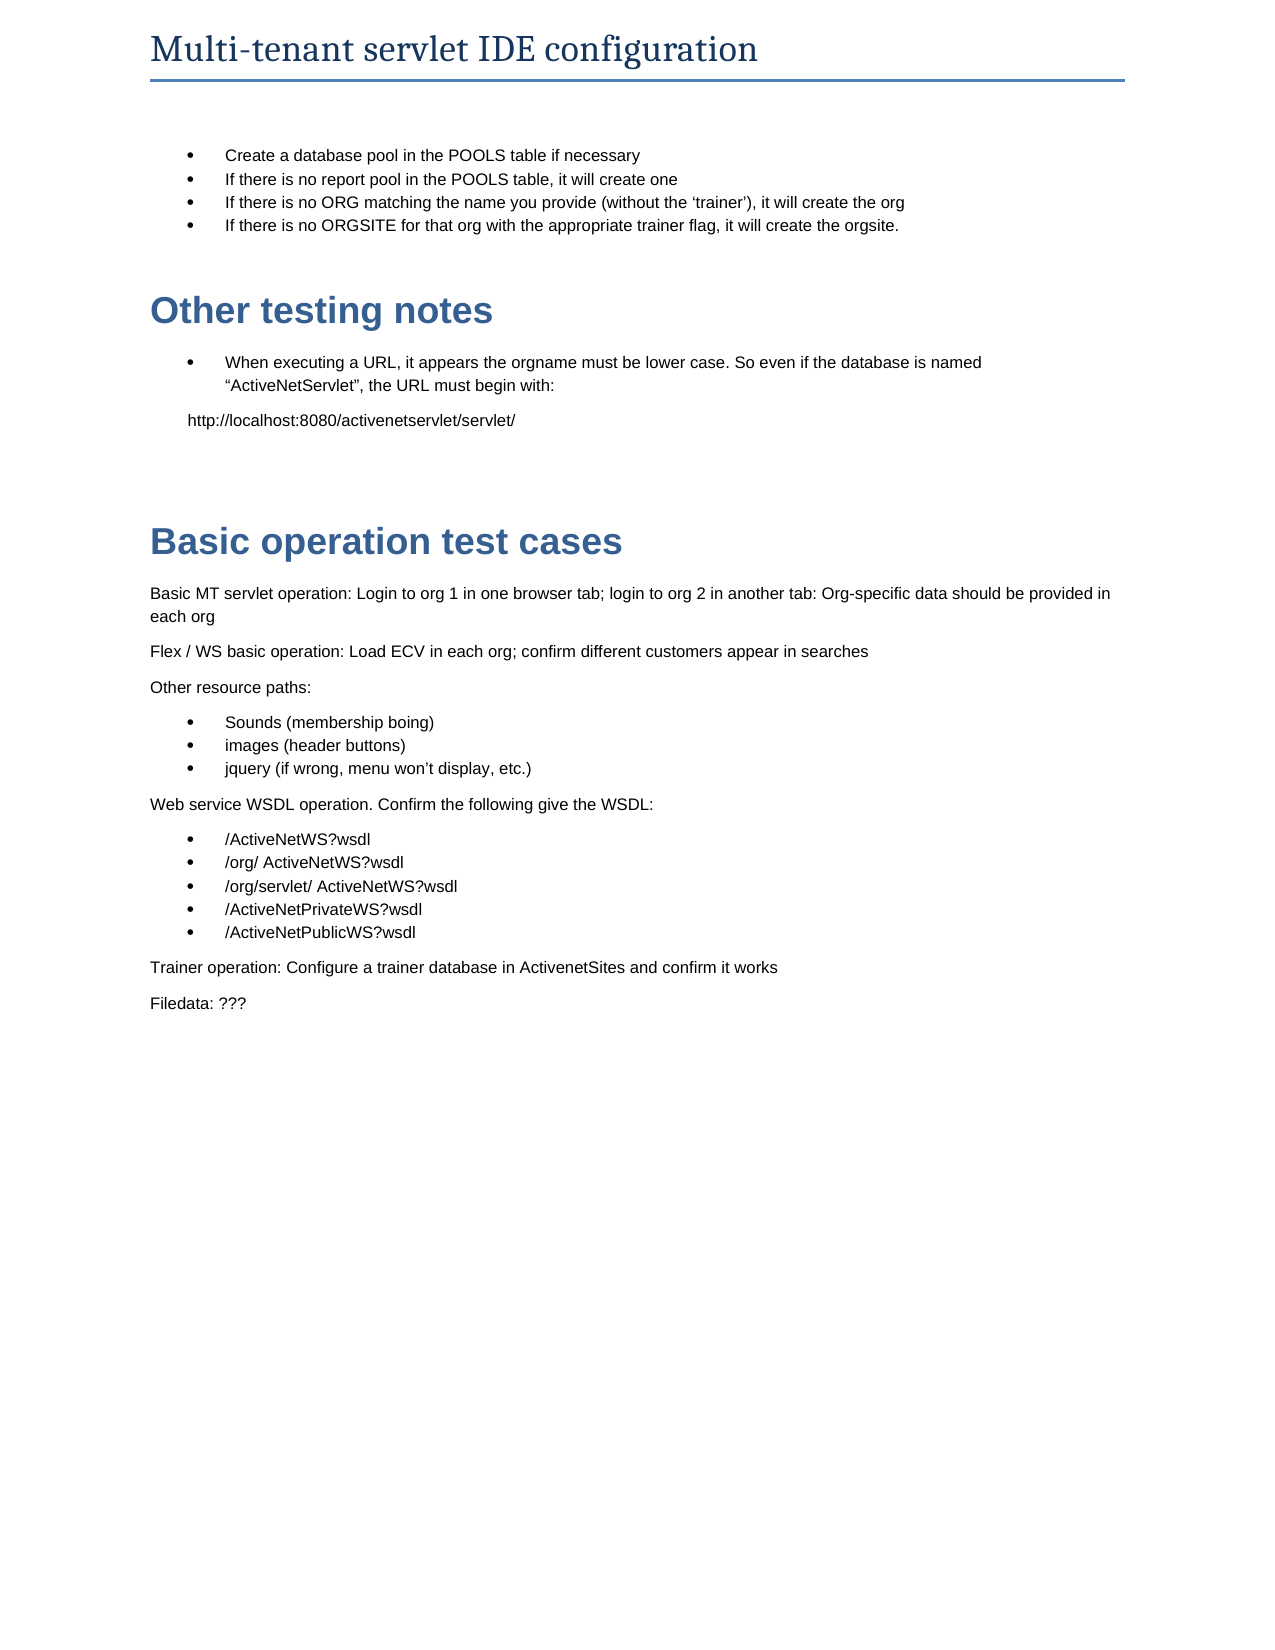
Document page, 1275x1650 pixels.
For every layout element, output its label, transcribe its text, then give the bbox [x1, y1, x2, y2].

list Sounds (membership boing) [187, 713, 1125, 732]
list When executing a URL, it appears the orgname must be lower case. So even if the database is named “ActiveNetServlet”, the URL must begin with: [187, 353, 1125, 395]
text http://localhost:8080/activenetservlet/servlet/ [187, 411, 1125, 430]
list /ActiveNetPublicWS?wsdl [187, 923, 1125, 942]
subtitle Basic operation test cases [150, 519, 1125, 563]
list /org/ ActiveNetWS?wsdl [187, 853, 1125, 873]
list /org/servlet/ ActiveNetWS?wsdl [187, 876, 1125, 896]
list /ActiveNetPrivateWS?wsdl [187, 899, 1125, 919]
list /ActiveNetWS?wsdl [187, 830, 1125, 849]
text Web service WSDL operation. Confirm the following give the WSDL: [150, 795, 1125, 814]
list If there is no ORG matching the name you provide (without the ‘trainer’), it will create the org [187, 192, 1125, 212]
list jquery (if wrong, menu won’t display, etc.) [187, 759, 1125, 778]
list images (header buttons) [187, 736, 1125, 755]
text Flex / WS basic operation: Load ECV in each org; confirm different customers appear in searches [150, 642, 1125, 661]
list If there is no ORGSITE for that org with the appropriate trainer flag, it will create the orgsite. [187, 216, 1125, 235]
subtitle Other testing notes [150, 289, 1125, 332]
text Trainer operation: Configure a trainer database in ActivenetSites and confirm it works [150, 958, 1125, 977]
text Other resource paths: [150, 677, 1125, 697]
text Filedata: ??? [150, 994, 1125, 1013]
list If there is no report pool in the POOLS table, it will create one [187, 169, 1125, 188]
list Create a database pool in the POOLS table if necessary [187, 146, 1125, 165]
text Basic MT servlet operation: Login to org 1 in one browser tab; login to org 2 in another tab: Org-specific data should be provided in each org [150, 584, 1125, 626]
